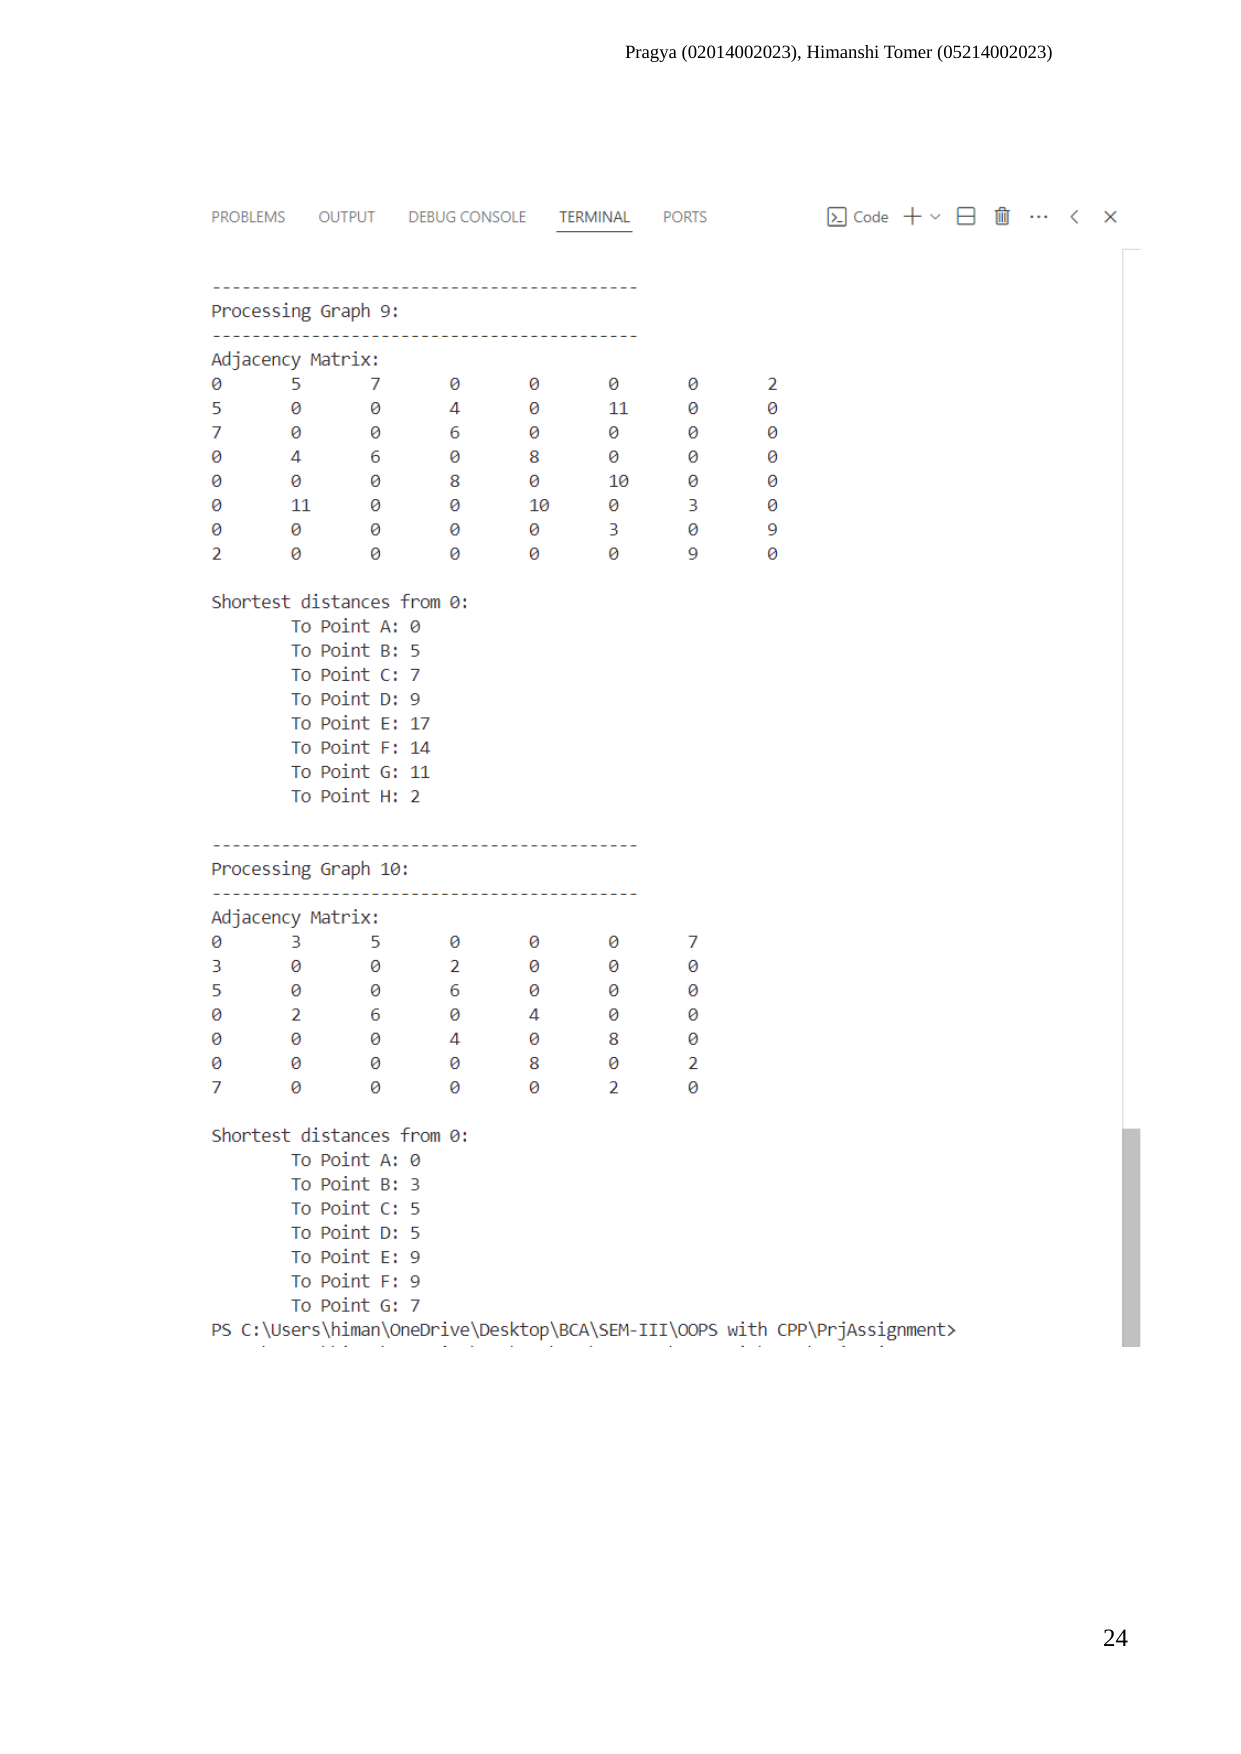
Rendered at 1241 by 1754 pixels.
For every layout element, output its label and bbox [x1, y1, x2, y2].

picture [187, 197, 1141, 1347]
